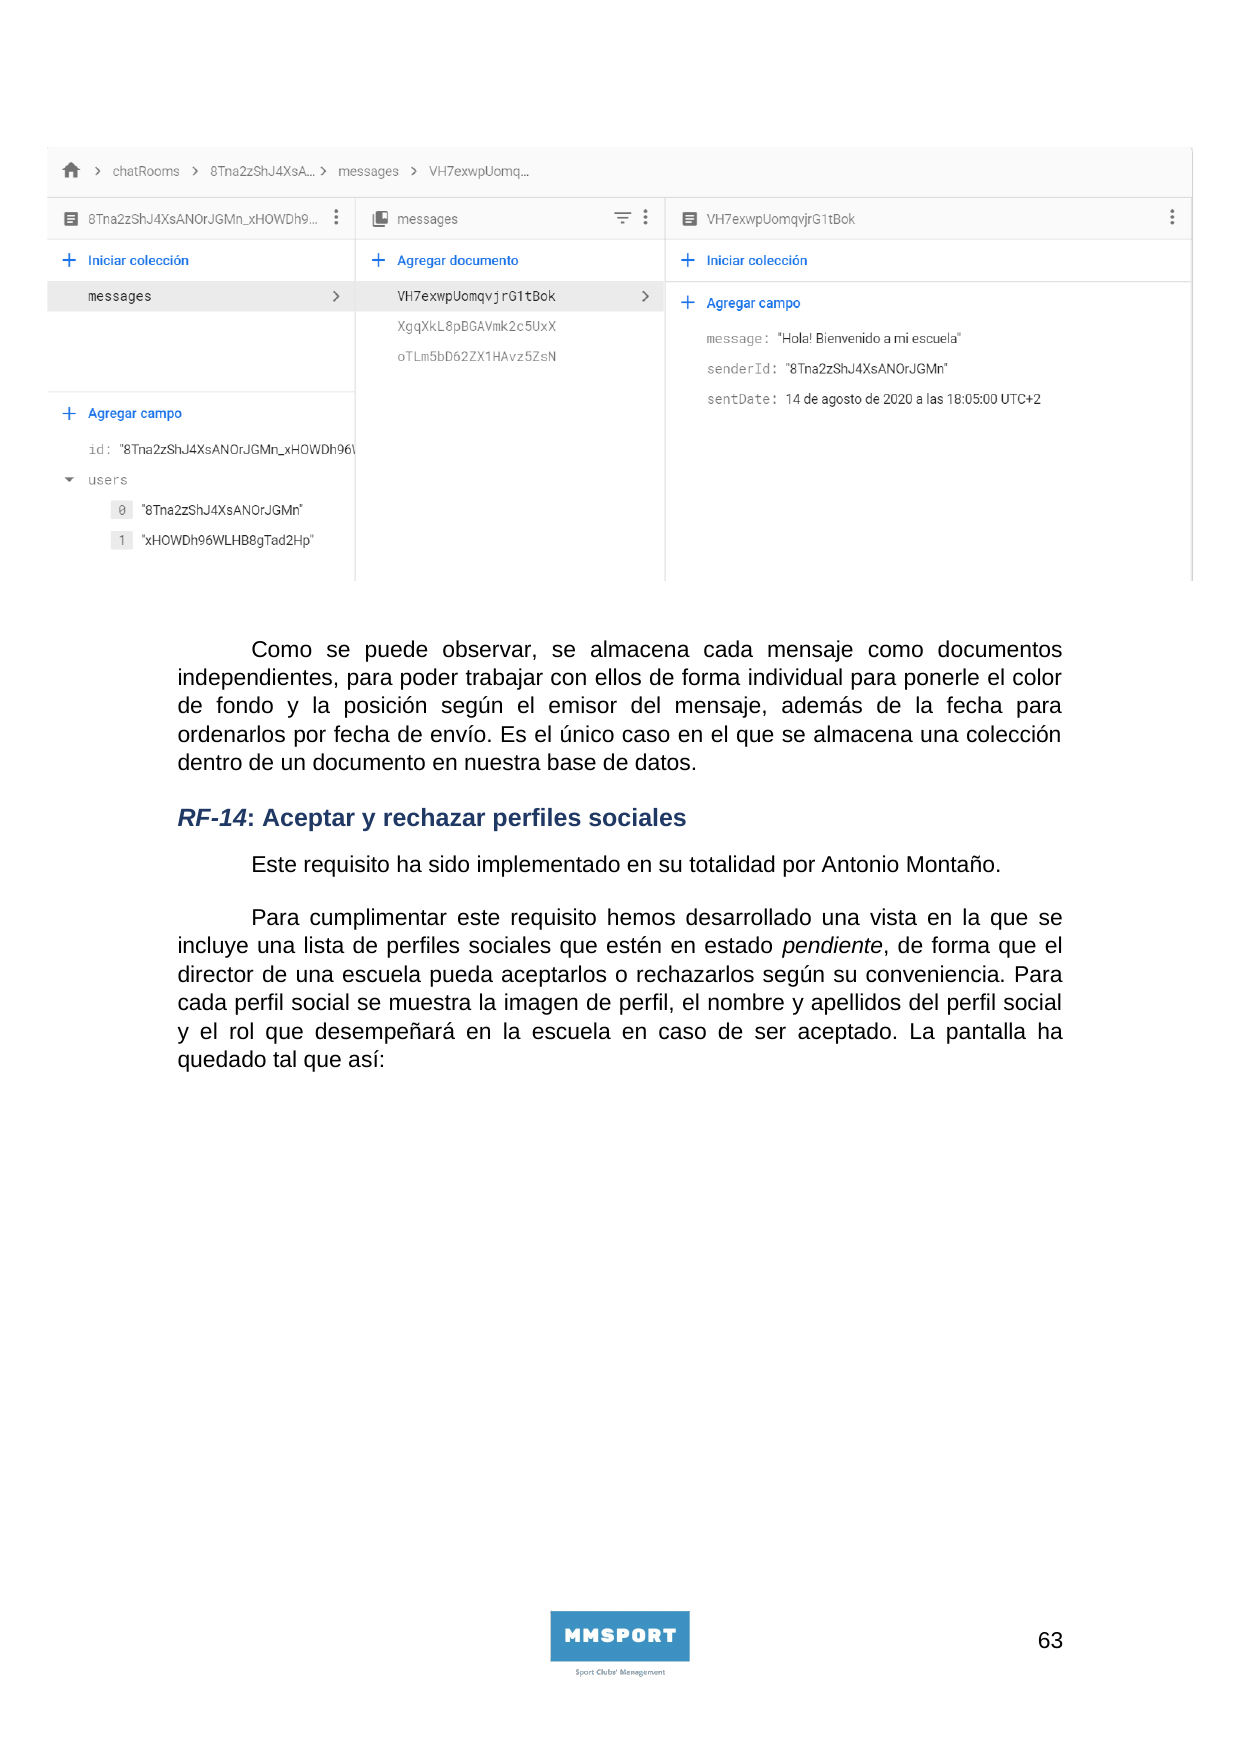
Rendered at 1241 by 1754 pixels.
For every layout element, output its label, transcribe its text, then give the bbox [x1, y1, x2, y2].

subtitle RF-14: Aceptar y rechazar perfiles sociales [177, 803, 1063, 832]
text Como se puede observar, se almacena cada mensaje como documentos independientes, para poder trabajar con ellos de forma individual para ponerle el color de fondo y la posición según el emisor del mensaje, además de la fecha para ordenarlos por fecha de envío. Es el único caso en el que se almacena una colección dentro de un documento en nuestra base de datos. [177, 636, 1063, 776]
picture [47, 147, 1194, 581]
picture [542, 1604, 699, 1683]
text Este requisito ha sido implementado en su totalidad por Antonio Montaño. [177, 851, 1063, 877]
text Para cumplimentar este requisito hemos desarrollado una vista en la que se incluye una lista de perfiles sociales que estén en estado pendiente, de forma que el director de una escuela pueda aceptarlos o rechazarlos según su conveniencia. Para cada perfil social se muestra la imagen de perfil, el nombre y apellidos del perfil social y el rol que desempeñará en la escuela en caso de ser aceptado. La pantalla ha quedado tal que así: [177, 904, 1063, 1072]
